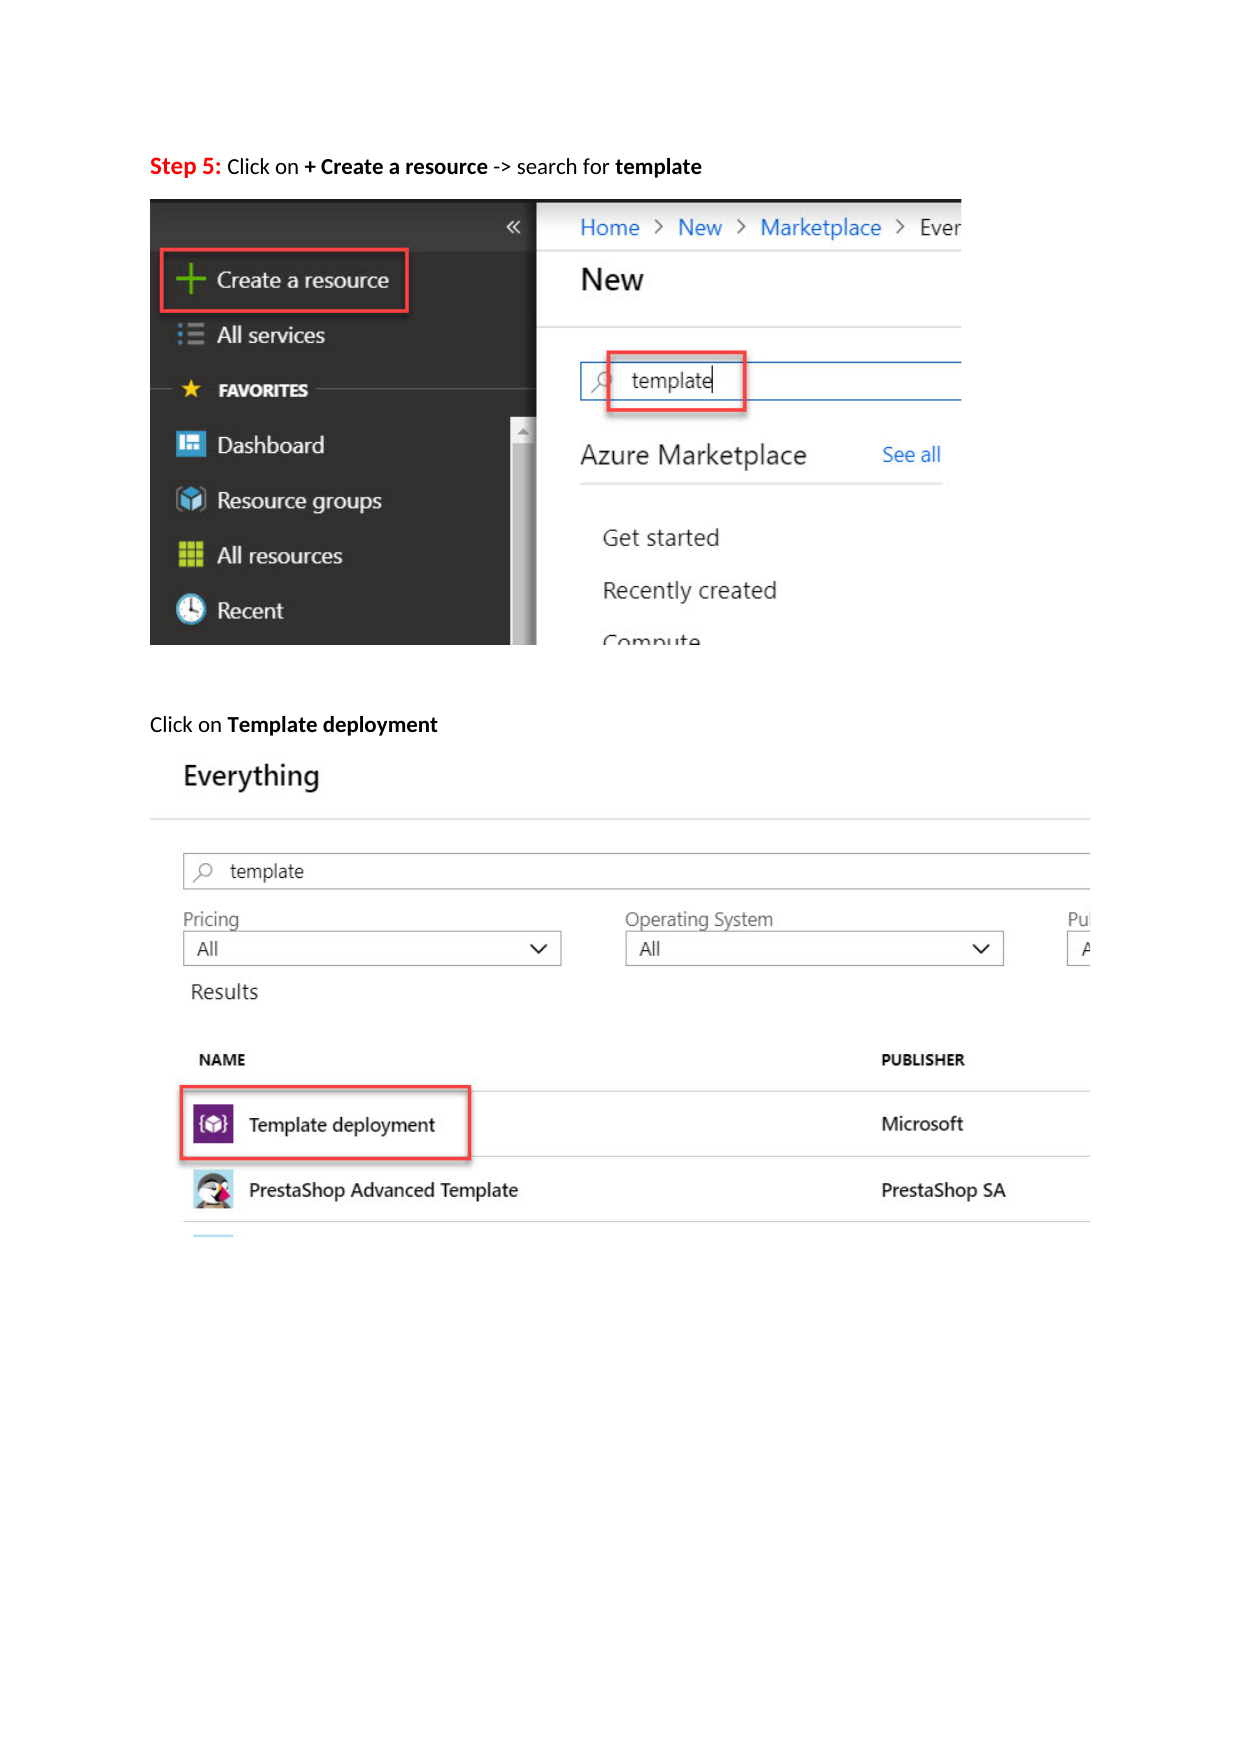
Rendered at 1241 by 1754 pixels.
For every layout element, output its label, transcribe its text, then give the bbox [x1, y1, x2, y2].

text Step 5: Click on + Create a resource -> search for template [150, 150, 1090, 181]
picture [150, 199, 962, 645]
picture [150, 757, 1091, 1237]
text Click on Template deployment [150, 710, 1090, 738]
